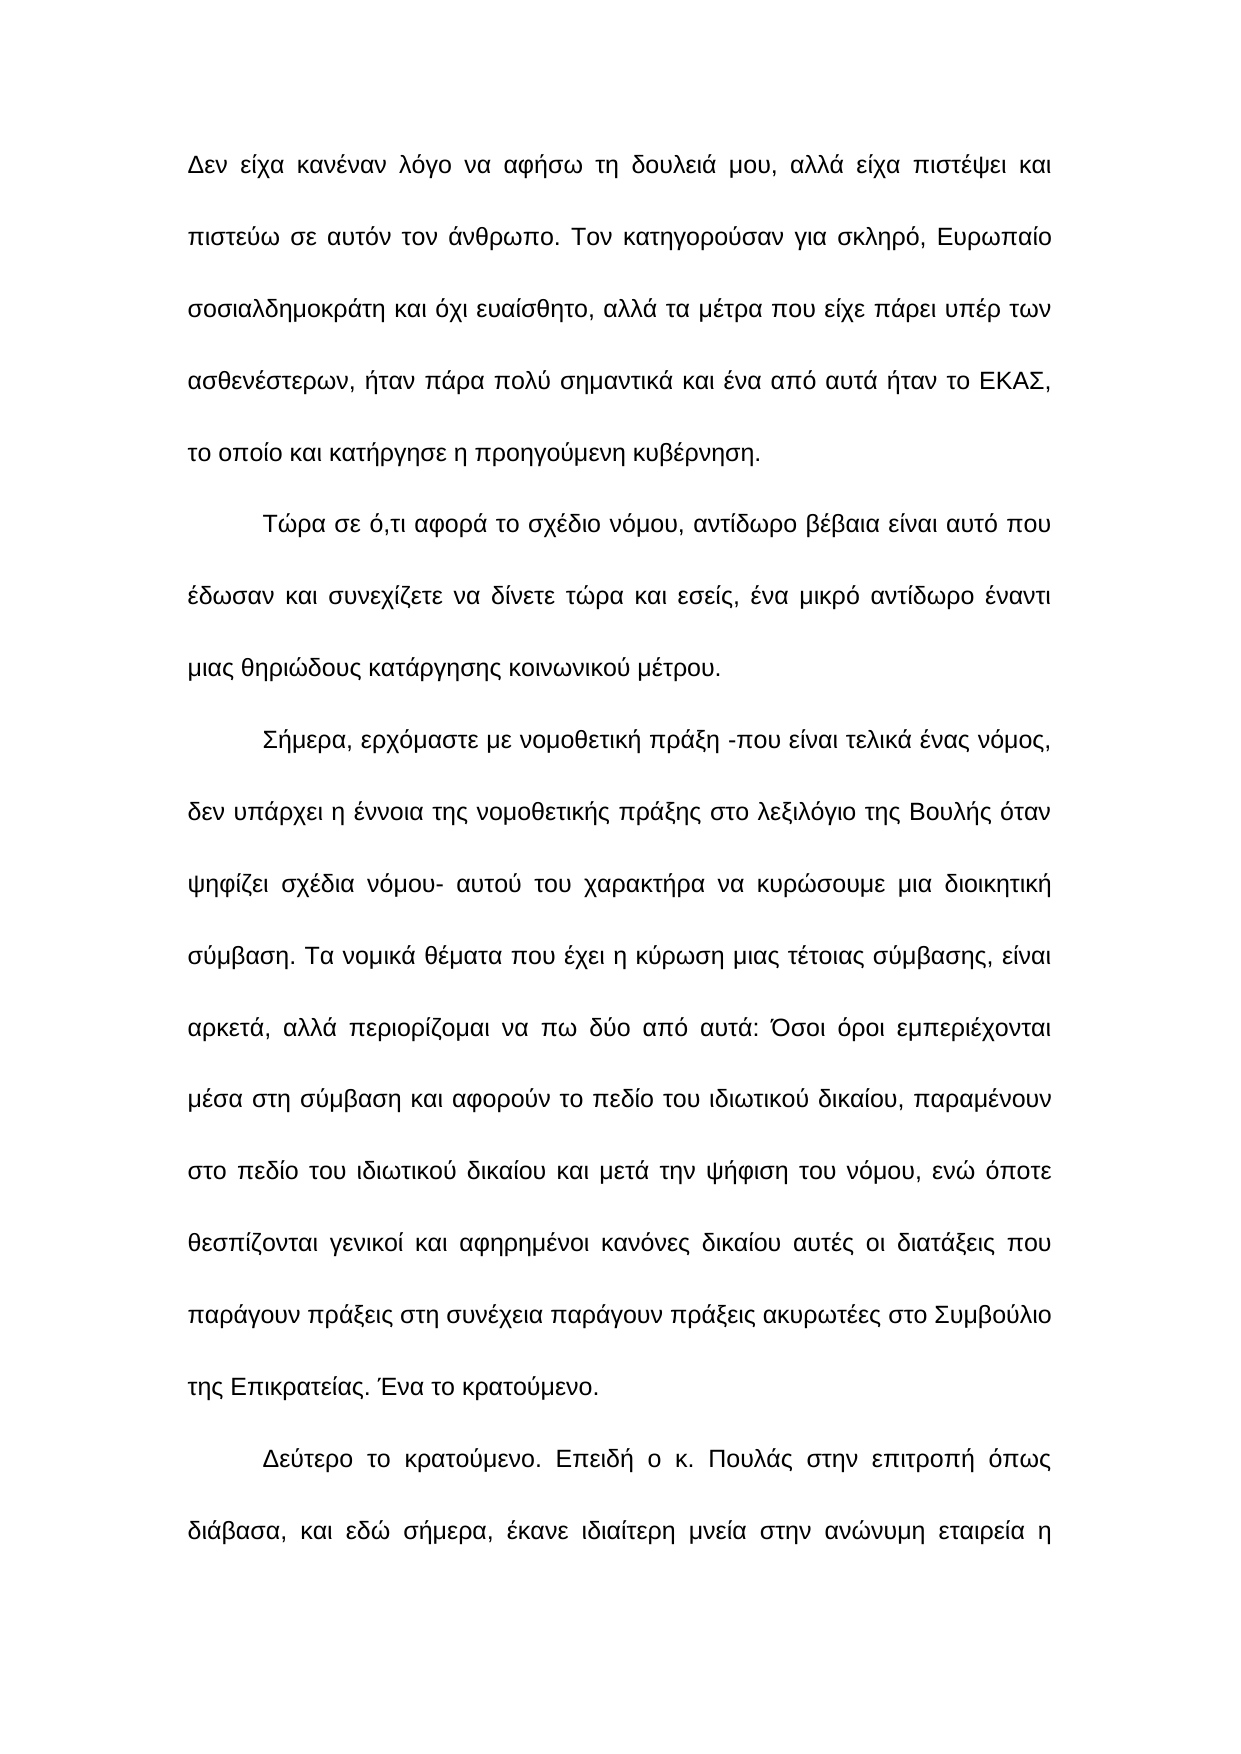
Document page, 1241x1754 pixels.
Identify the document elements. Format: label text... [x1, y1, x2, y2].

text Τώρα σε ό,τι αφορά το σχέδιο νόμου, αντίδωρο βέβαια είναι αυτό που έδωσαν και συνεχίζετε να δίνετε τώρα και εσείς, ένα μικρό αντίδωρο έναντι μιας θηριώδους κατάργησης κοινωνικού μέτρου. [187, 509, 1053, 682]
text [187, 150, 1053, 466]
text Σήμερα, ερχόμαστε με νομοθετική πράξη -που είναι τελικά ένας νόμος, δεν υπάρχει η έννοια της νομοθετικής πράξης στο λεξιλόγιο της Βουλής όταν ψηφίζει σχέδια νόμου- αυτού του χαρακτήρα να κυρώσουμε μια διοικητική σύμβαση. Τα νομικά θέματα που έχει η κύρωση μιας τέτοιας σύμβασης, είναι αρκετά, αλλά περιορίζομαι να πω δύο από αυτά: Όσοι όροι εμπεριέχονται μέσα στη σύμβαση και αφορούν το πεδίο του ιδιωτικού δικαίου, παραμένουν στο πεδίο του ιδιωτικού δικαίου και μετά την ψήφιση του νόμου, ενώ όποτε θεσπίζονται γενικοί και αφηρημένοι κανόνες δικαίου αυτές οι διατάξεις που παράγουν πράξεις στη συνέχεια παράγουν πράξεις ακυρωτέες στο Συμβούλιο της Επικρατείας. Ένα το κρατούμενο. [187, 725, 1053, 1401]
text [187, 1444, 1053, 1544]
